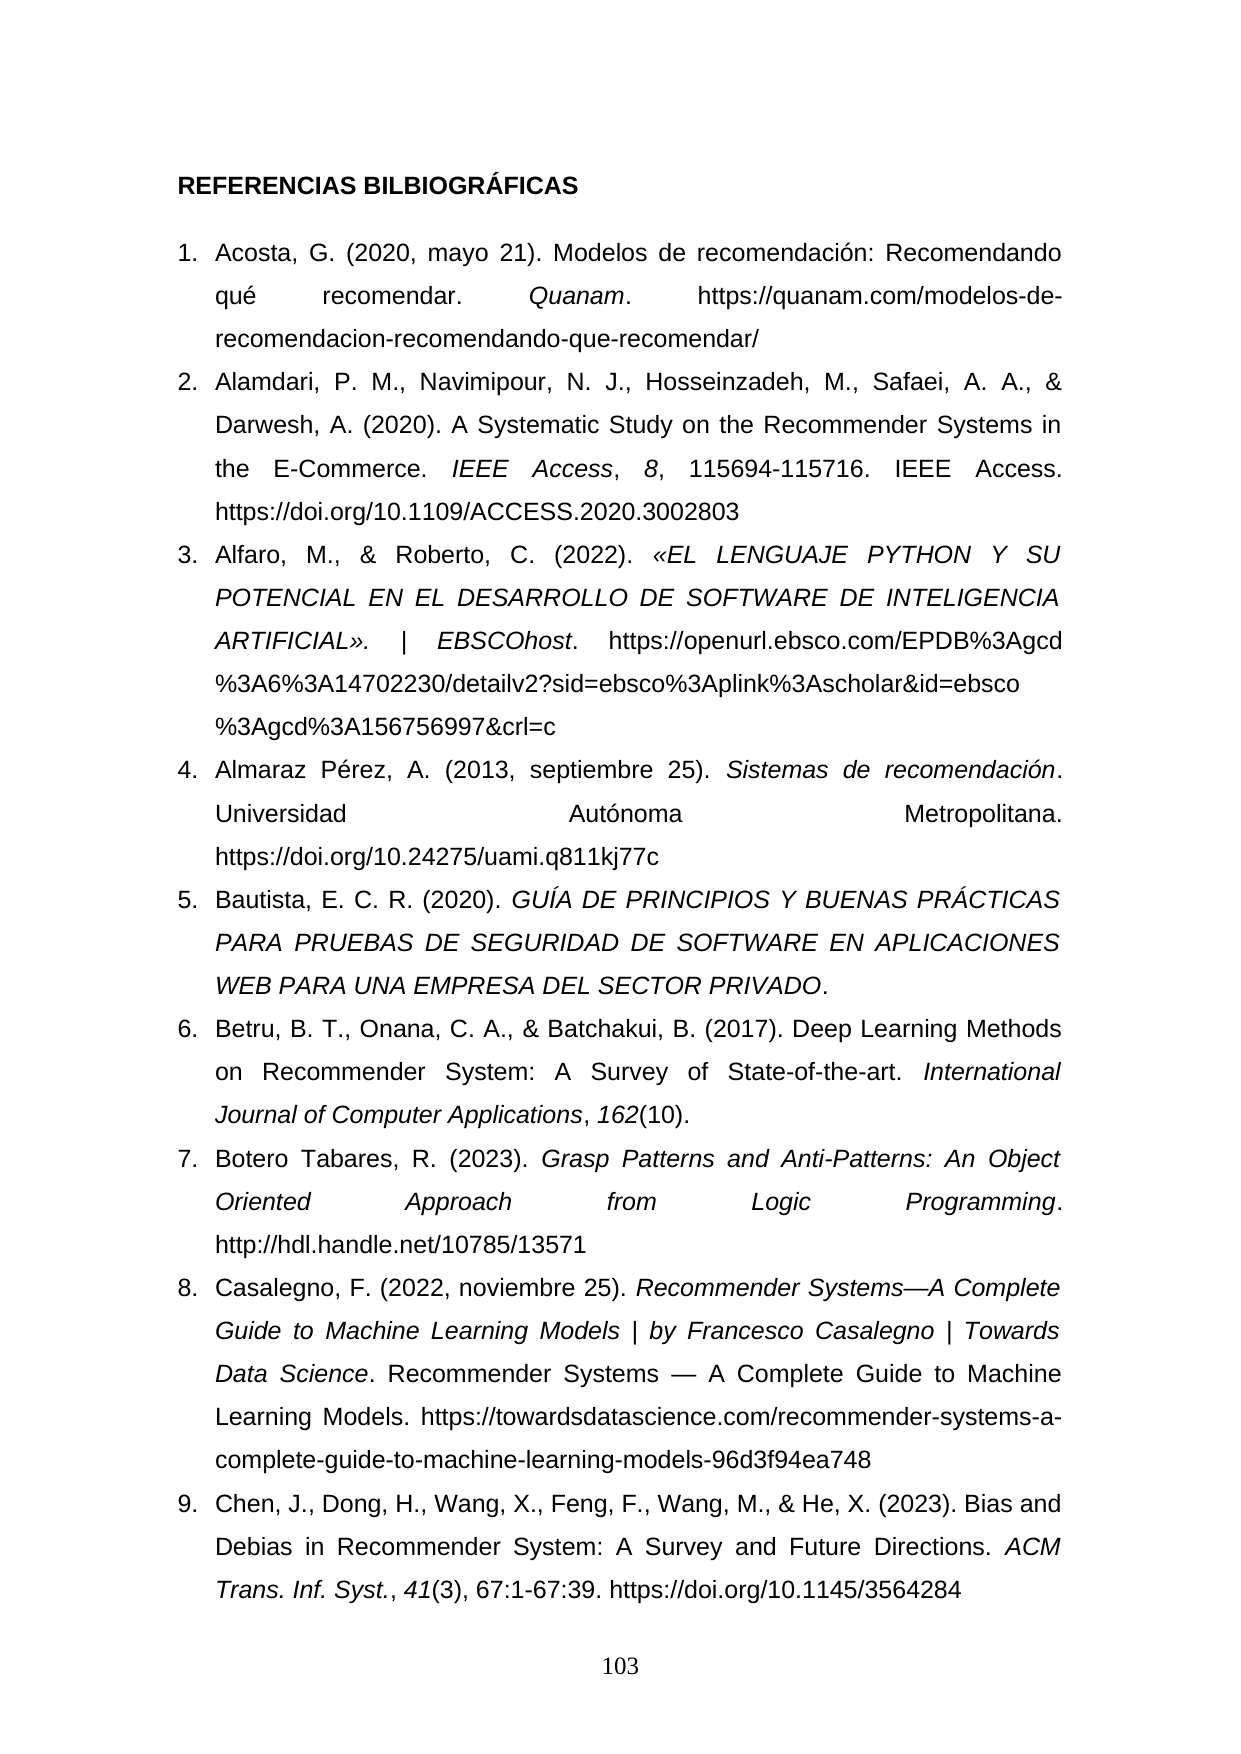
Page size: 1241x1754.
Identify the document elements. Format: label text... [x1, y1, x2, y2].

list Bautista, E. C. R. (2020). GUÍA DE PRINCIPIOS Y BUENAS PRÁCTICAS PARA PRUEBAS DE SEGURIDAD DE SOFTWARE EN APLICACIONES WEB PARA UNA EMPRESA DEL SECTOR PRIVADO. [177, 885, 1063, 1000]
list Alfaro, M., & Roberto, C. (2022). «EL LENGUAJE PYTHON Y SU POTENCIAL EN EL DESARROLLO DE SOFTWARE DE INTELIGENCIA ARTIFICIAL». | EBSCOhost. https://openurl.ebsco.com/EPDB%3Agcd%3A6%3A14702230/detailv2?sid=ebsco%3Aplink%3Ascholar&id=ebsco%3Agcd%3A156756997&crl=c [177, 540, 1063, 741]
list Betru, B. T., Onana, C. A., & Batchakui, B. (2017). Deep Learning Methods on Recommender System: A Survey of State-of-the-art. International Journal of Computer Applications, 162(10). [177, 1014, 1063, 1129]
list Acosta, G. (2020, mayo 21). Modelos de recomendación: Recomendando qué recomendar. Quanam. https://quanam.com/modelos-de-recomendacion-recomendando-que-recomendar/ [177, 238, 1063, 353]
list Almaraz Pérez, A. (2013, septiembre 25). Sistemas de recomendación. Universidad Autónoma Metropolitana. https://doi.org/10.24275/uami.q811kj77c [177, 756, 1063, 871]
list Botero Tabares, R. (2023). Grasp Patterns and Anti-Patterns: An Object Oriented Approach from Logic Programming. http://hdl.handle.net/10785/13571 [177, 1144, 1063, 1259]
list Chen, J., Dong, H., Wang, X., Feng, F., Wang, M., & He, X. (2023). Bias and Debias in Recommender System: A Survey and Future Directions. ACM Trans. Inf. Syst., 41(3), 67:1-67:39. https://doi.org/10.1145/3564284 [177, 1489, 1063, 1604]
list Alamdari, P. M., Navimipour, N. J., Hosseinzadeh, M., Safaei, A. A., & Darwesh, A. (2020). A Systematic Study on the Recommender Systems in the E-Commerce. IEEE Access, 8, 115694-115716. IEEE Access. https://doi.org/10.1109/ACCESS.2020.3002803 [177, 367, 1063, 526]
list Casalegno, F. (2022, noviembre 25). Recommender Systems—A Complete Guide to Machine Learning Models | by Francesco Casalegno | Towards Data Science. Recommender Systems — A Complete Guide to Machine Learning Models. https://towardsdatascience.com/recommender-systems-a-complete-guide-to-machine-learning-models-96d3f94ea748 [177, 1273, 1063, 1474]
subtitle Referencias Bilbiográficas [177, 171, 1063, 200]
